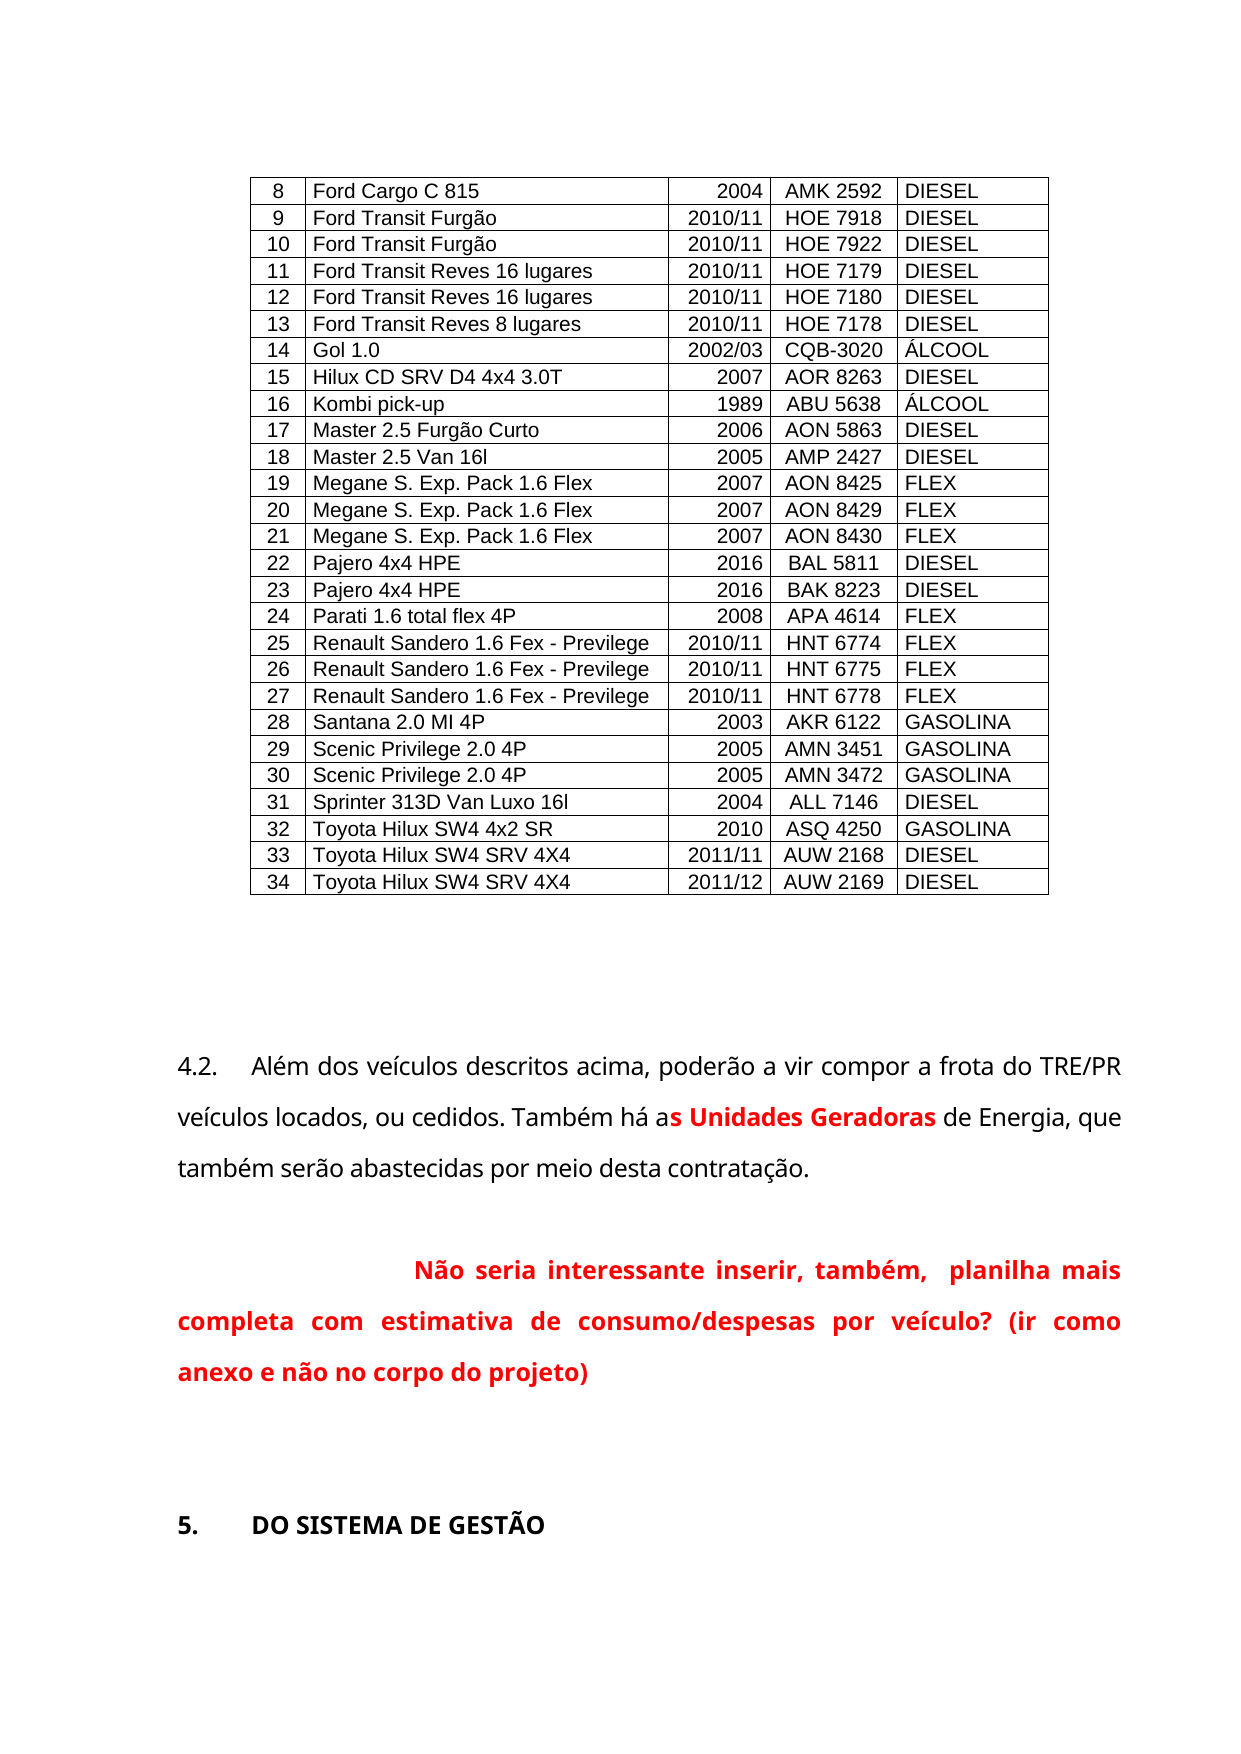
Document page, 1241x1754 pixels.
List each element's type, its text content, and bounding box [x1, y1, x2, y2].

table_cell DIESEL [898, 789, 1048, 815]
table_cell FLEX [898, 603, 1048, 629]
table_cell 2010/11 [669, 311, 770, 337]
table_cell 2007 [669, 364, 770, 390]
table_cell 1989 [669, 391, 770, 416]
table_cell FLEX [898, 470, 1048, 496]
list Além dos veículos descritos acima, poderão a vir compor a frota do TRE/PR veículos locados, ou cedidos. Também há as Unidades Geradoras de Energia, que também serão abastecidas por meio desta contratação. [177, 1048, 1122, 1185]
table_cell 2010/11 [669, 205, 770, 230]
table_cell AMN 3472 [771, 763, 897, 788]
table_cell 27 [251, 683, 305, 708]
table_cell 2003 [669, 710, 770, 735]
table_cell 31 [251, 789, 305, 815]
table_cell DIESEL [898, 444, 1048, 469]
table_cell Scenic Privilege 2.0 4P [306, 736, 668, 762]
table_cell AMP 2427 [771, 444, 897, 469]
table_cell AON 5863 [771, 417, 897, 443]
table_cell 29 [251, 736, 305, 762]
table_cell DIESEL [898, 258, 1048, 283]
table_cell 2016 [669, 550, 770, 576]
table_cell HOE 7178 [771, 311, 897, 337]
table_cell 2007 [669, 524, 770, 549]
table_cell Ford Transit Reves 8 lugares [306, 311, 668, 337]
table_cell Pajero 4x4 HPE [306, 577, 668, 602]
table_cell GASOLINA [898, 816, 1048, 841]
table_cell 8 [251, 178, 305, 204]
table_cell 24 [251, 603, 305, 629]
table_cell 20 [251, 497, 305, 522]
table_cell DIESEL [898, 364, 1048, 390]
table_cell 22 [251, 550, 305, 576]
table_cell Ford Transit Reves 16 lugares [306, 285, 668, 310]
table_cell HNT 6775 [771, 656, 897, 682]
table_cell Megane S. Exp. Pack 1.6 Flex [306, 470, 668, 496]
table_cell Pajero 4x4 HPE [306, 550, 668, 576]
table_cell 2011/12 [669, 869, 770, 894]
table_cell 23 [251, 577, 305, 602]
table_cell BAK 8223 [771, 577, 897, 602]
table_cell Kombi pick-up [306, 391, 668, 416]
table_cell HNT 6778 [771, 683, 897, 708]
table_cell HNT 6774 [771, 630, 897, 655]
table_cell 2002/03 [669, 338, 770, 363]
table_cell 15 [251, 364, 305, 390]
table_cell 2016 [669, 577, 770, 602]
table_cell 2005 [669, 736, 770, 762]
table_cell 26 [251, 656, 305, 682]
list DO SISTEMA DE GESTÃO [177, 1508, 1122, 1542]
table_cell 11 [251, 258, 305, 283]
table_cell AOR 8263 [771, 364, 897, 390]
table_cell 33 [251, 842, 305, 868]
table_cell 34 [251, 869, 305, 894]
table_cell 19 [251, 470, 305, 496]
table_cell Gol 1.0 [306, 338, 668, 363]
table_cell Ford Transit Furgão [306, 205, 668, 230]
table_cell 2007 [669, 470, 770, 496]
table_cell 2004 [669, 178, 770, 204]
table_cell 2010/11 [669, 683, 770, 708]
table_cell 2010/11 [669, 656, 770, 682]
table_cell 2010/11 [669, 630, 770, 655]
text Não seria interessante inserir, também, planilha mais completa com estimativa de consumo/despesas por veículo? (ir como anexo e não no corpo do projeto) [177, 1253, 1122, 1389]
table_cell DIESEL [898, 550, 1048, 576]
table_cell 2010/11 [669, 258, 770, 283]
table_cell 2006 [669, 417, 770, 443]
table_cell CQB-3020 [771, 338, 897, 363]
table_cell Toyota Hilux SW4 4x2 SR [306, 816, 668, 841]
table_cell 2011/11 [669, 842, 770, 868]
table_cell 14 [251, 338, 305, 363]
table_cell DIESEL [898, 311, 1048, 337]
table_cell Ford Transit Furgão [306, 231, 668, 257]
table_cell AKR 6122 [771, 710, 897, 735]
table_cell HOE 7180 [771, 285, 897, 310]
table_cell Toyota Hilux SW4 SRV 4X4 [306, 869, 668, 894]
table_cell GASOLINA [898, 763, 1048, 788]
table_cell ÁLCOOL [898, 338, 1048, 363]
table_cell Master 2.5 Furgão Curto [306, 417, 668, 443]
table_cell AMN 3451 [771, 736, 897, 762]
table_cell Ford Transit Reves 16 lugares [306, 258, 668, 283]
table_cell 9 [251, 205, 305, 230]
table_cell 10 [251, 231, 305, 257]
table_cell 2005 [669, 763, 770, 788]
table_cell FLEX [898, 683, 1048, 708]
table_cell 32 [251, 816, 305, 841]
table_cell ASQ 4250 [771, 816, 897, 841]
table_cell ABU 5638 [771, 391, 897, 416]
table_cell BAL 5811 [771, 550, 897, 576]
table_cell 16 [251, 391, 305, 416]
table_cell DIESEL [898, 178, 1048, 204]
table_cell 2007 [669, 497, 770, 522]
table_cell Santana 2.0 MI 4P [306, 710, 668, 735]
table_cell AON 8425 [771, 470, 897, 496]
table_cell DIESEL [898, 205, 1048, 230]
table_cell 2010 [669, 816, 770, 841]
table_cell 25 [251, 630, 305, 655]
table_cell Scenic Privilege 2.0 4P [306, 763, 668, 788]
table_cell AUW 2168 [771, 842, 897, 868]
table_cell 13 [251, 311, 305, 337]
table_cell DIESEL [898, 417, 1048, 443]
table_cell HOE 7922 [771, 231, 897, 257]
table_cell AUW 2169 [771, 869, 897, 894]
table_cell ÁLCOOL [898, 391, 1048, 416]
table_cell 30 [251, 763, 305, 788]
table_cell AON 8430 [771, 524, 897, 549]
table_cell FLEX [898, 524, 1048, 549]
table_cell Sprinter 313D Van Luxo 16l [306, 789, 668, 815]
table_cell Master 2.5 Van 16l [306, 444, 668, 469]
table_cell DIESEL [898, 869, 1048, 894]
table_cell Hilux CD SRV D4 4x4 3.0T [306, 364, 668, 390]
table_cell 17 [251, 417, 305, 443]
table_cell APA 4614 [771, 603, 897, 629]
table_cell Renault Sandero 1.6 Fex - Previlege [306, 683, 668, 708]
table_cell 2010/11 [669, 231, 770, 257]
table_cell HOE 7918 [771, 205, 897, 230]
table_cell 2004 [669, 789, 770, 815]
table_cell 2005 [669, 444, 770, 469]
table_cell Megane S. Exp. Pack 1.6 Flex [306, 524, 668, 549]
table_cell DIESEL [898, 577, 1048, 602]
table_cell Parati 1.6 total flex 4P [306, 603, 668, 629]
table_cell 18 [251, 444, 305, 469]
table_cell DIESEL [898, 842, 1048, 868]
table_cell AON 8429 [771, 497, 897, 522]
table_cell FLEX [898, 656, 1048, 682]
table_cell Megane S. Exp. Pack 1.6 Flex [306, 497, 668, 522]
table_cell Renault Sandero 1.6 Fex - Previlege [306, 630, 668, 655]
table_cell FLEX [898, 630, 1048, 655]
table_cell Renault Sandero 1.6 Fex - Previlege [306, 656, 668, 682]
table_cell 2010/11 [669, 285, 770, 310]
table_cell DIESEL [898, 285, 1048, 310]
table_cell HOE 7179 [771, 258, 897, 283]
table_cell 12 [251, 285, 305, 310]
table_cell GASOLINA [898, 736, 1048, 762]
table_cell ALL 7146 [771, 789, 897, 815]
table_cell GASOLINA [898, 710, 1048, 735]
table_cell FLEX [898, 497, 1048, 522]
table_cell AMK 2592 [771, 178, 897, 204]
table_cell Toyota Hilux SW4 SRV 4X4 [306, 842, 668, 868]
table_cell Ford Cargo C 815 [306, 178, 668, 204]
table_cell DIESEL [898, 231, 1048, 257]
table_cell 28 [251, 710, 305, 735]
table_cell 2008 [669, 603, 770, 629]
table_cell 21 [251, 524, 305, 549]
